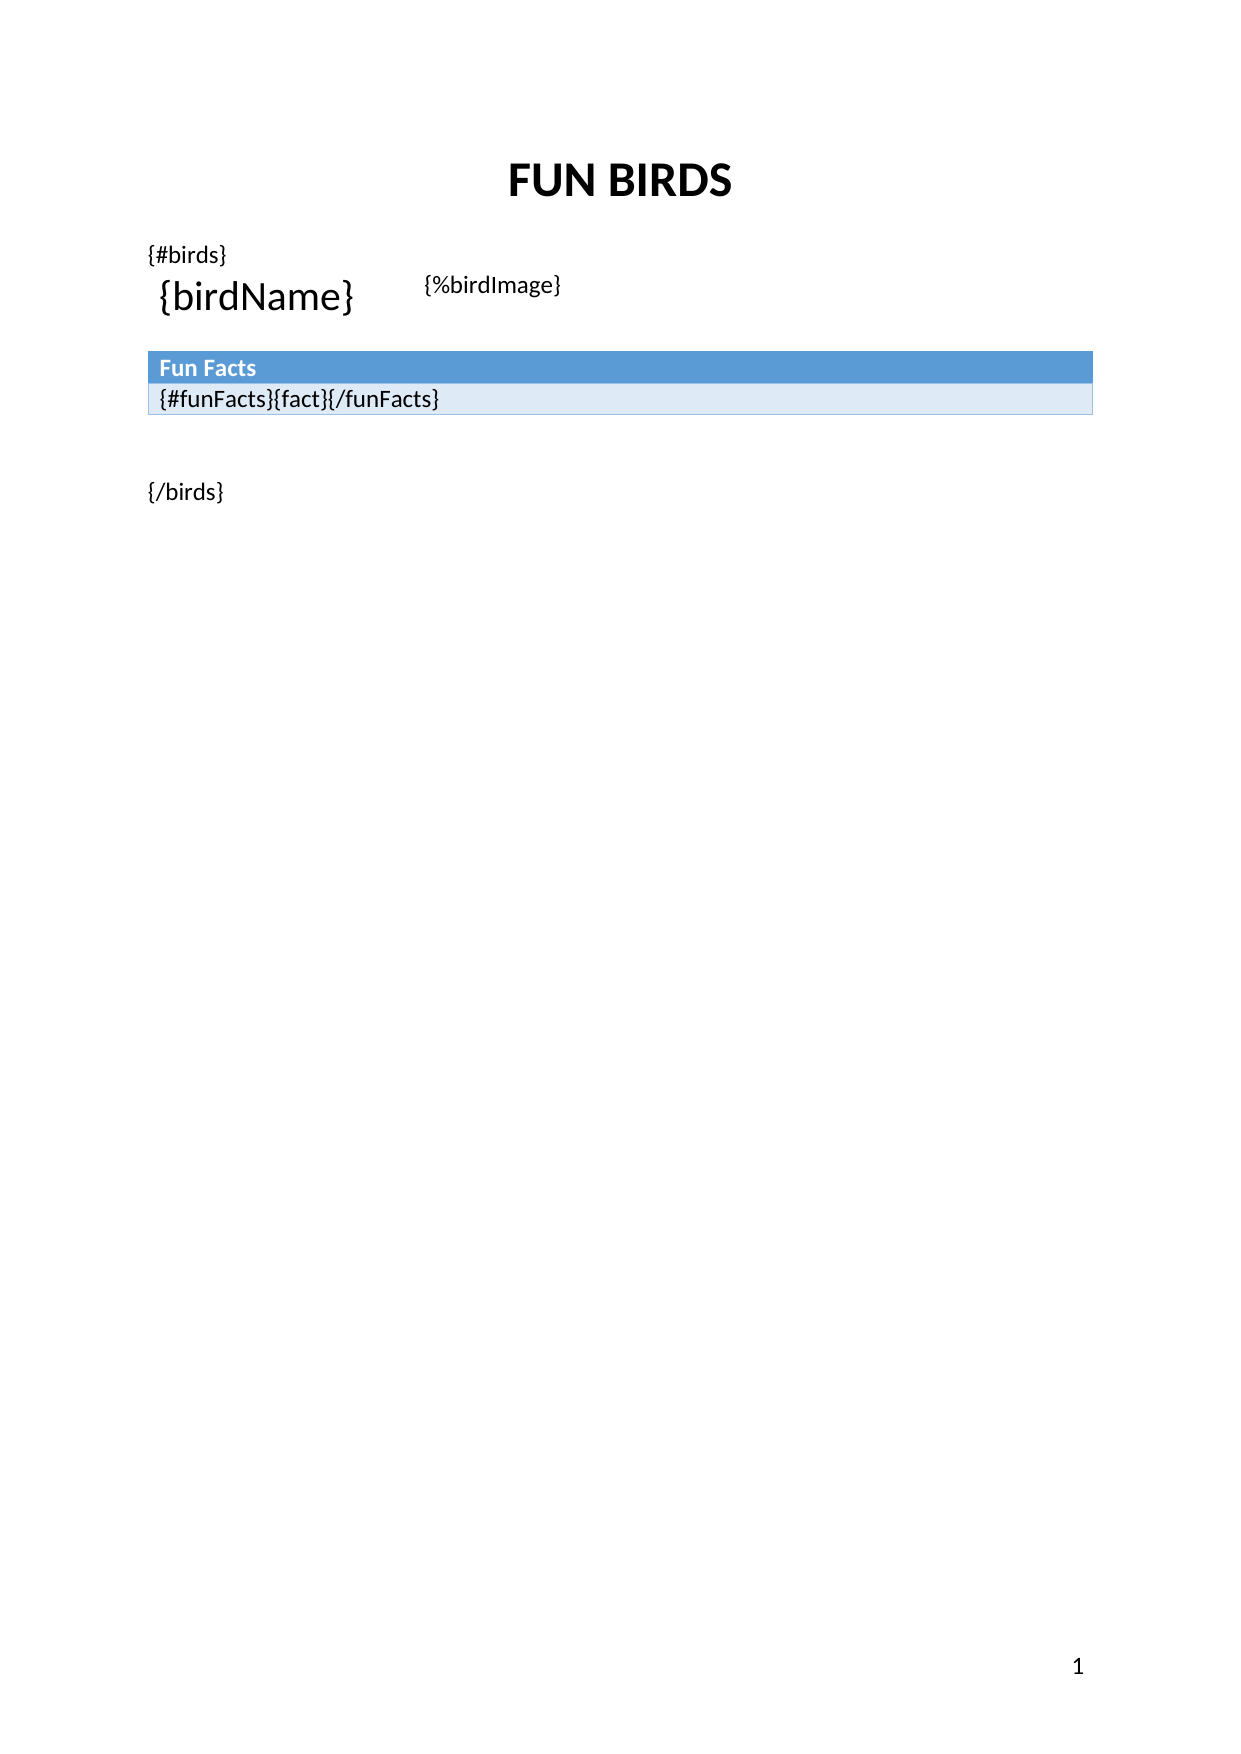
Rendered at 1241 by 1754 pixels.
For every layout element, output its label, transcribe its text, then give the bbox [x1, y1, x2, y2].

table_header {birdName} [148, 270, 413, 321]
table_cell {#funFacts}{fact}{/funFacts} [149, 384, 1092, 414]
table_header Fun Facts [149, 352, 1093, 383]
table_header {%birdImage} [413, 270, 1091, 321]
text {#birds} [148, 239, 1093, 270]
text FUN BIRDS [148, 148, 1093, 209]
text {/birds} [148, 476, 1093, 507]
